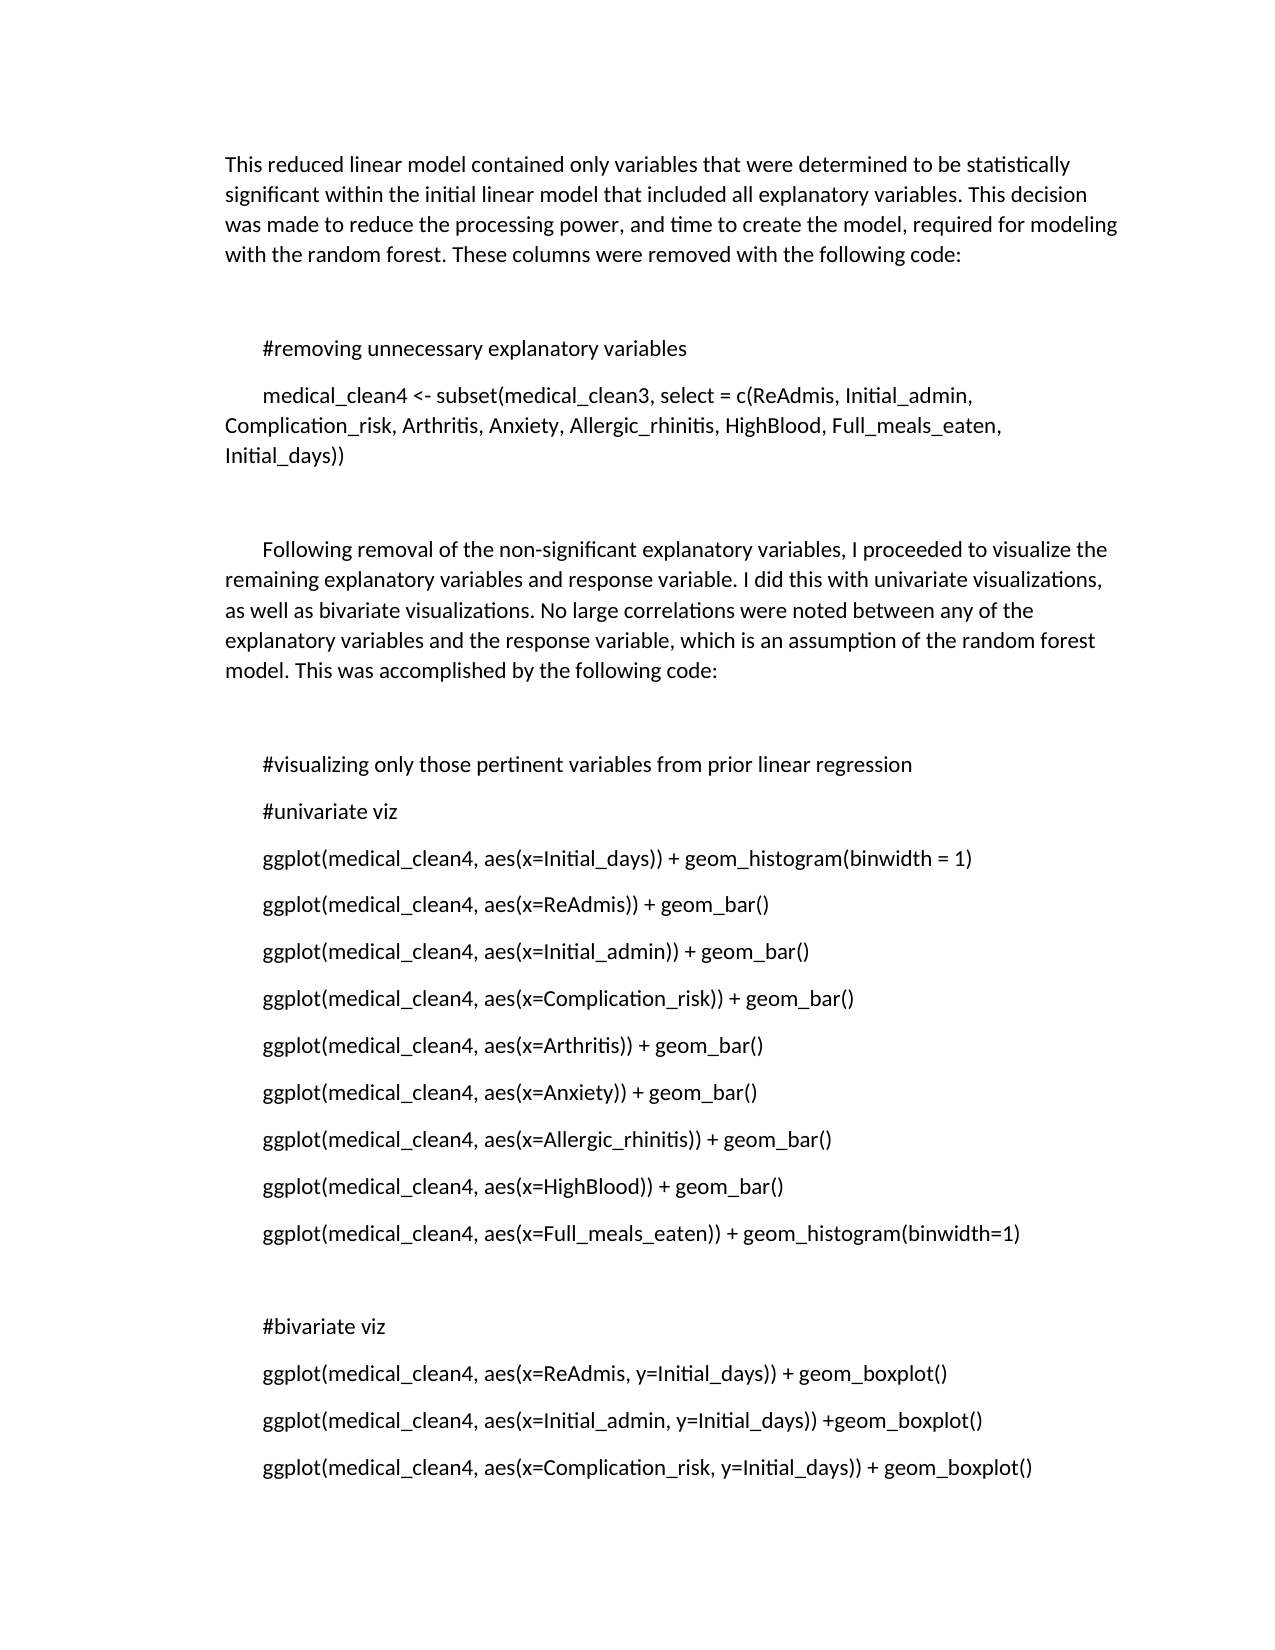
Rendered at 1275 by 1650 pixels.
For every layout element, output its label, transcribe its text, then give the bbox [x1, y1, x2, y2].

text ggplot(medical_clean4, aes(x=Initial_admin)) + geom_bar() [187, 937, 1125, 966]
text ggplot(medical_clean4, aes(x=Complication_risk)) + geom_bar() [187, 984, 1125, 1012]
text #univariate viz [187, 797, 1125, 825]
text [225, 150, 1125, 269]
text ggplot(medical_clean4, aes(x=HighBlood)) + geom_bar() [187, 1172, 1125, 1200]
text ggplot(medical_clean4, aes(x=ReAdmis)) + geom_bar() [187, 891, 1125, 919]
text ggplot(medical_clean4, aes(x=Arthritis)) + geom_bar() [187, 1031, 1125, 1059]
text #visualizing only those pertinent variables from prior linear regression [187, 750, 1125, 778]
text ggplot(medical_clean4, aes(x=Complication_risk, y=Initial_days)) + geom_boxplot() [187, 1453, 1125, 1481]
text #removing unnecessary explanatory variables [187, 334, 1125, 362]
text #bivariate viz [187, 1312, 1125, 1341]
text ggplot(medical_clean4, aes(x=Initial_days)) + geom_histogram(binwidth = 1) [187, 844, 1125, 872]
text ggplot(medical_clean4, aes(x=Initial_admin, y=Initial_days)) +geom_boxplot() [187, 1406, 1125, 1434]
text ggplot(medical_clean4, aes(x=ReAdmis, y=Initial_days)) + geom_boxplot() [187, 1359, 1125, 1387]
text ggplot(medical_clean4, aes(x=Full_meals_eaten)) + geom_histogram(binwidth=1) [187, 1219, 1125, 1247]
text ggplot(medical_clean4, aes(x=Allergic_rhinitis)) + geom_bar() [187, 1125, 1125, 1153]
text ggplot(medical_clean4, aes(x=Anxiety)) + geom_bar() [187, 1078, 1125, 1106]
text Following removal of the non-significant explanatory variables, I proceeded to visualize the remaining explanatory variables and response variable. I did this with univariate visualizations, as well as bivariate visualizations. No large correlations were noted between any of the explanatory variables and the response variable, which is an assumption of the random forest model. This was accomplished by the following code: [225, 535, 1125, 684]
text medical_clean4 <- subset(medical_clean3, select = c(ReAdmis, Initial_admin, Complication_risk, Arthritis, Anxiety, Allergic_rhinitis, HighBlood, Full_meals_eaten, Initial_days)) [225, 381, 1125, 470]
